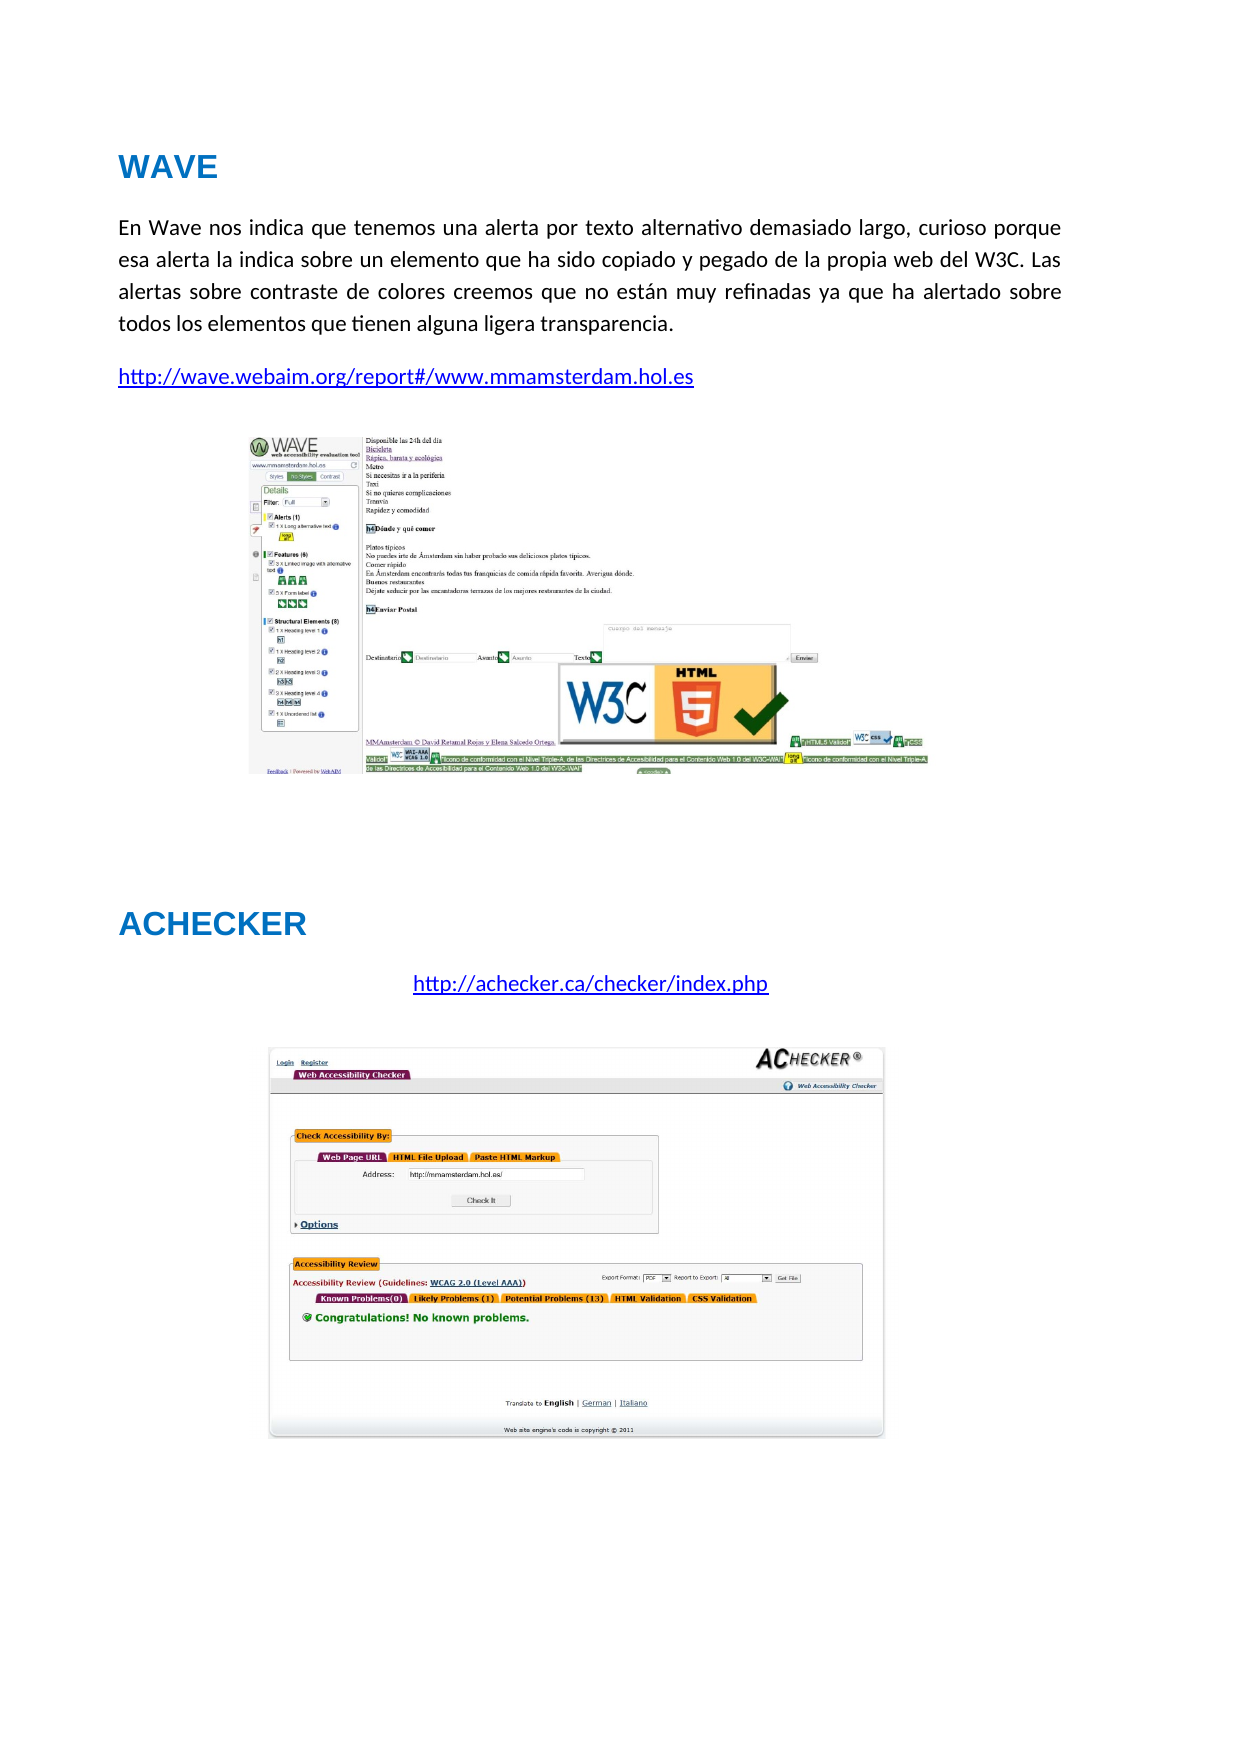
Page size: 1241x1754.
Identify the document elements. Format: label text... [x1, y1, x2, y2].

text ACHECKER [118, 904, 1063, 943]
picture [248, 1047, 899, 1439]
text En Wave nos indica que tenemos una alerta por texto alternativo demasiado largo, curioso porque esa alerta la indica sobre un elemento que ha sido copiado y pegado de la propia web del W3C. Las alertas sobre contraste de colores creemos que no están muy refinadas ya que ha alertado sobre todos los elementos que tienen alguna ligera transparencia. [118, 213, 1063, 337]
text http://wave.webaim.org/report#/www.mmamsterdam.hol.es [118, 362, 1063, 390]
text http://achecker.ca/checker/index.php [118, 969, 1063, 997]
picture [248, 437, 937, 774]
text WAVE [118, 148, 1063, 186]
